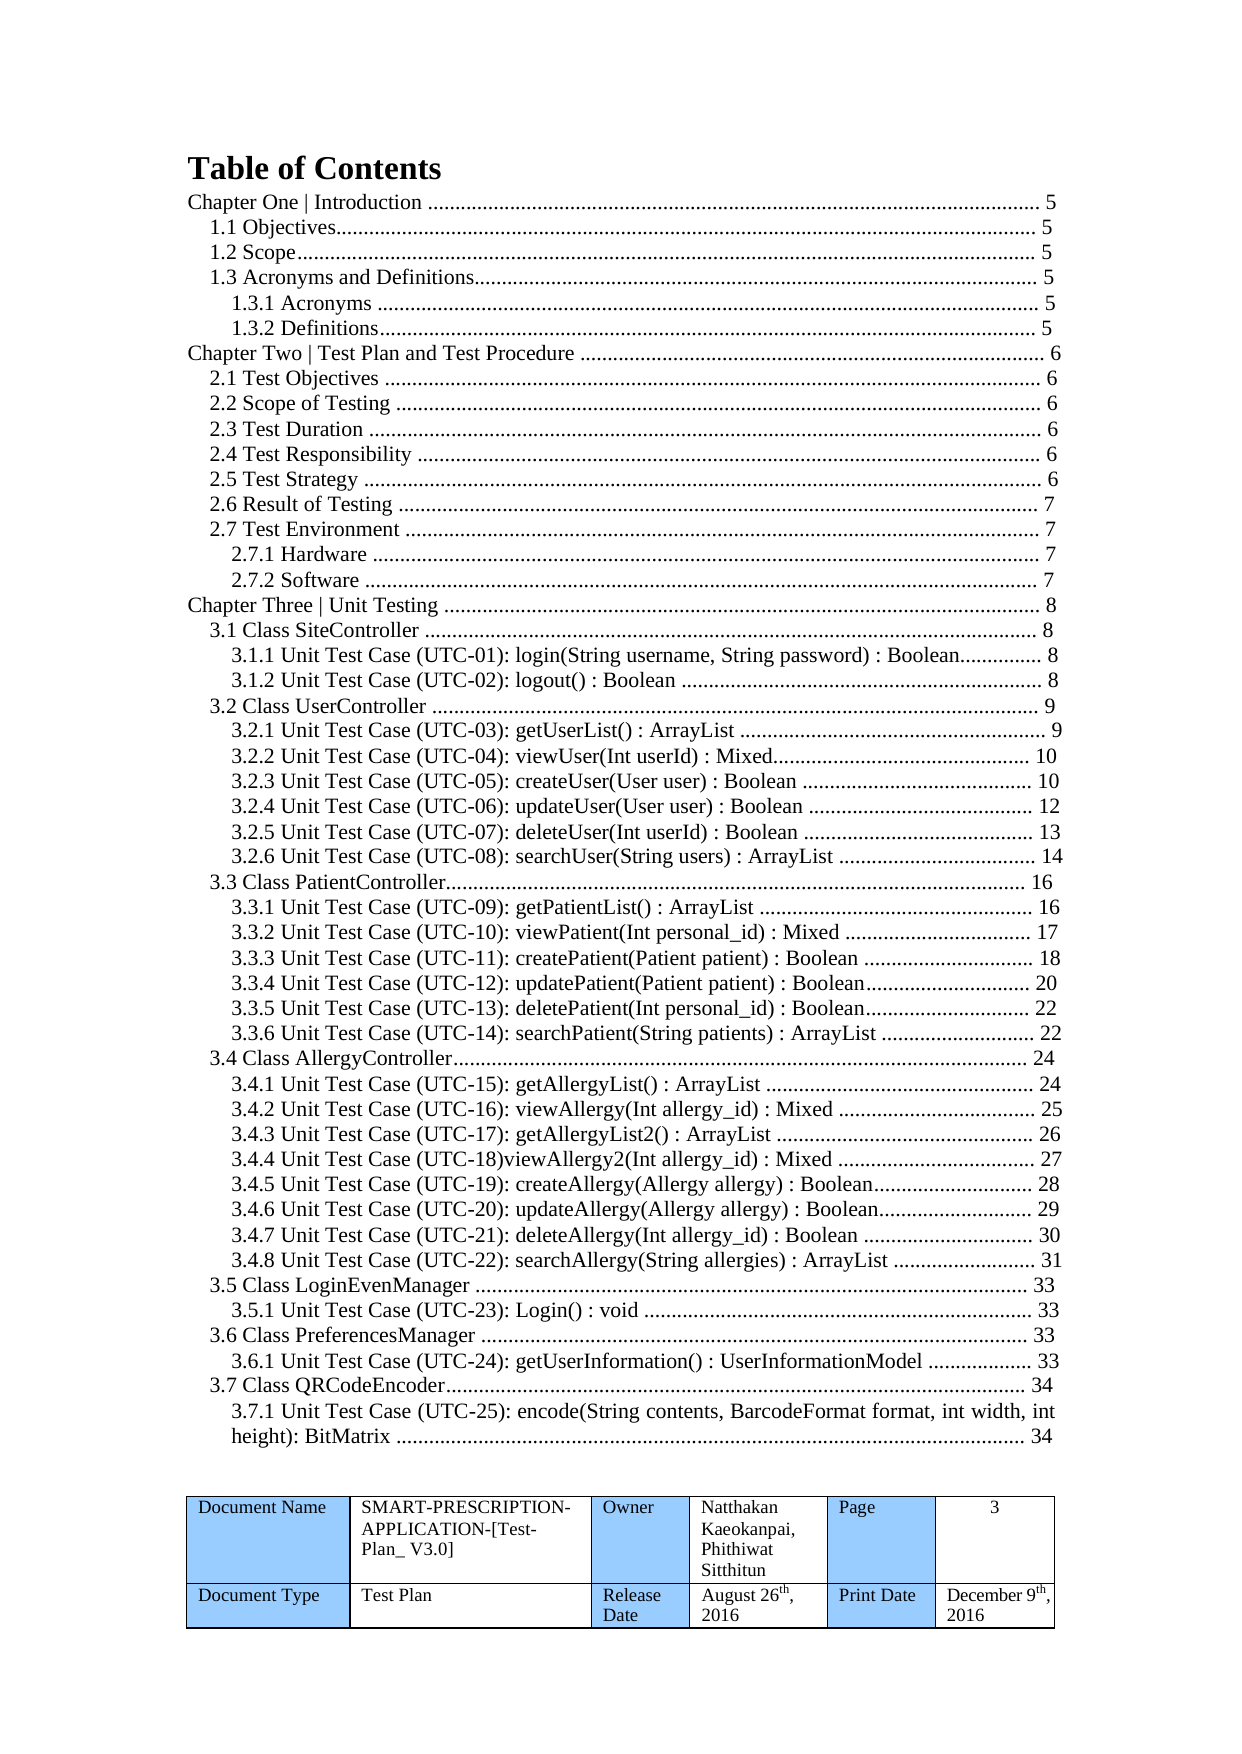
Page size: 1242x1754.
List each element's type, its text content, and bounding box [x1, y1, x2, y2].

text 3.4.6 Unit Test Case (UTC-20): updateAllergy(Allergy allergy) : Boolean............................ 29 [231, 1196, 1067, 1222]
text 3.4.7 Unit Test Case (UTC-21): deleteAllergy(Int allergy_id) : Boolean ............................... 30 [231, 1222, 1067, 1247]
text 2.5 Test Strategy ............................................................................................................................ 6 [209, 466, 1067, 491]
text 3.2.1 Unit Test Case (UTC-03): getUserList() : ArrayList ........................................................ 9 [231, 718, 1067, 743]
text 3.5.1 Unit Test Case (UTC-23): Login() : void ....................................................................... 33 [231, 1297, 1067, 1323]
text 3.3.2 Unit Test Case (UTC-10): viewPatient(Int personal_id) : Mixed .................................. 17 [231, 919, 1067, 944]
text Chapter Two | Test Plan and Test Procedure ..................................................................................... 6 [187, 340, 1067, 365]
table_cell Test Plan [351, 1584, 591, 1627]
text 2.4 Test Responsibility .................................................................................................................. 6 [209, 441, 1067, 466]
text 3.2.6 Unit Test Case (UTC-08): searchUser(String users) : ArrayList .................................... 14 [231, 844, 1067, 869]
text 3.3.5 Unit Test Case (UTC-13): deletePatient(Int personal_id) : Boolean.............................. 22 [231, 995, 1067, 1020]
text 2.3 Test Duration ........................................................................................................................... 6 [209, 416, 1067, 441]
text Chapter Three | Unit Testing ............................................................................................................. 8 [187, 592, 1067, 617]
text 2.6 Result of Testing ..................................................................................................................... 7 [209, 491, 1067, 516]
table_cell December 9th, 2016 [936, 1584, 1054, 1627]
table_header 3 [936, 1497, 1054, 1583]
text 3.4 Class AllergyController......................................................................................................... 24 [209, 1045, 1067, 1070]
text 3.2 Class UserController ............................................................................................................... 9 [209, 693, 1067, 718]
text 1.3.2 Definitions........................................................................................................................ 5 [231, 315, 1067, 340]
table_cell Print Date [828, 1584, 935, 1627]
text 3.7.1 Unit Test Case (UTC-25): encode(String contents, BarcodeFormat format, int width, int height): BitMatrix ................................................................................................................... 34 [231, 1398, 1058, 1448]
table_header SMART-PRESCRIPTION- APPLICATION-[Test-Plan_ V3.0] [351, 1497, 591, 1583]
text 3.3 Class PatientController.......................................................................................................... 16 [209, 869, 1067, 894]
text 3.3.3 Unit Test Case (UTC-11): createPatient(Patient patient) : Boolean ............................... 18 [231, 944, 1067, 970]
text 1.2 Scope....................................................................................................................................... 5 [209, 239, 1067, 264]
text 3.1 Class SiteController ................................................................................................................ 8 [209, 617, 1067, 642]
text 3.1.1 Unit Test Case (UTC-01): login(String username, String password) : Boolean............... 8 [231, 642, 1067, 668]
text 3.4.4 Unit Test Case (UTC-18)viewAllergy2(Int allergy_id) : Mixed .................................... 27 [231, 1146, 1067, 1171]
text 3.4.3 Unit Test Case (UTC-17): getAllergyList2() : ArrayList ............................................... 26 [231, 1121, 1067, 1146]
text 2.7.2 Software ........................................................................................................................... 7 [231, 567, 1067, 592]
text 2.7.1 Hardware .......................................................................................................................... 7 [231, 541, 1067, 567]
table_header Document Name [187, 1497, 349, 1583]
text 3.5 Class LoginEvenManager ..................................................................................................... 33 [209, 1272, 1067, 1297]
text 3.2.5 Unit Test Case (UTC-07): deleteUser(Int userId) : Boolean .......................................... 13 [231, 819, 1067, 844]
text 3.6 Class PreferencesManager .................................................................................................... 33 [209, 1323, 1067, 1348]
text 3.2.3 Unit Test Case (UTC-05): createUser(User user) : Boolean .......................................... 10 [231, 768, 1067, 793]
text 3.2.2 Unit Test Case (UTC-04): viewUser(Int userId) : Mixed............................................... 10 [231, 743, 1067, 768]
text Table of Contents [187, 148, 1067, 186]
text 1.3.1 Acronyms ......................................................................................................................... 5 [231, 289, 1067, 315]
text 2.2 Scope of Testing ...................................................................................................................... 6 [209, 390, 1067, 415]
text 1.3 Acronyms and Definitions....................................................................................................... 5 [209, 264, 1067, 289]
table_header Page [828, 1497, 935, 1583]
table_cell Document Type [187, 1584, 349, 1627]
table_header Natthakan Kaeokanpai, Phithiwat Sitthitun [690, 1497, 827, 1583]
text 1.1 Objectives................................................................................................................................ 5 [209, 214, 1067, 239]
text 3.4.8 Unit Test Case (UTC-22): searchAllergy(String allergies) : ArrayList .......................... 31 [231, 1247, 1067, 1272]
table_header Owner [592, 1497, 689, 1583]
text 3.4.1 Unit Test Case (UTC-15): getAllergyList() : ArrayList ................................................. 24 [231, 1071, 1067, 1096]
text 3.3.6 Unit Test Case (UTC-14): searchPatient(String patients) : ArrayList ............................ 22 [231, 1020, 1067, 1045]
text Chapter One | Introduction ................................................................................................................ 5 [187, 189, 1067, 214]
text 3.4.2 Unit Test Case (UTC-16): viewAllergy(Int allergy_id) : Mixed .................................... 25 [231, 1096, 1067, 1121]
text 2.7 Test Environment .................................................................................................................... 7 [209, 516, 1067, 541]
text 3.2.4 Unit Test Case (UTC-06): updateUser(User user) : Boolean ......................................... 12 [231, 793, 1067, 818]
text 3.3.1 Unit Test Case (UTC-09): getPatientList() : ArrayList .................................................. 16 [231, 894, 1067, 919]
table_cell August 26th, 2016 [690, 1584, 827, 1627]
text 3.1.2 Unit Test Case (UTC-02): logout() : Boolean .................................................................. 8 [231, 668, 1067, 693]
text 3.6.1 Unit Test Case (UTC-24): getUserInformation() : UserInformationModel ................... 33 [231, 1348, 1067, 1373]
table_cell Release Date [592, 1584, 689, 1627]
text 3.7 Class QRCodeEncoder.......................................................................................................... 34 [209, 1373, 1067, 1398]
text 2.1 Test Objectives ........................................................................................................................ 6 [209, 365, 1067, 390]
text 3.4.5 Unit Test Case (UTC-19): createAllergy(Allergy allergy) : Boolean............................. 28 [231, 1171, 1067, 1196]
text 3.3.4 Unit Test Case (UTC-12): updatePatient(Patient patient) : Boolean.............................. 20 [231, 970, 1067, 995]
